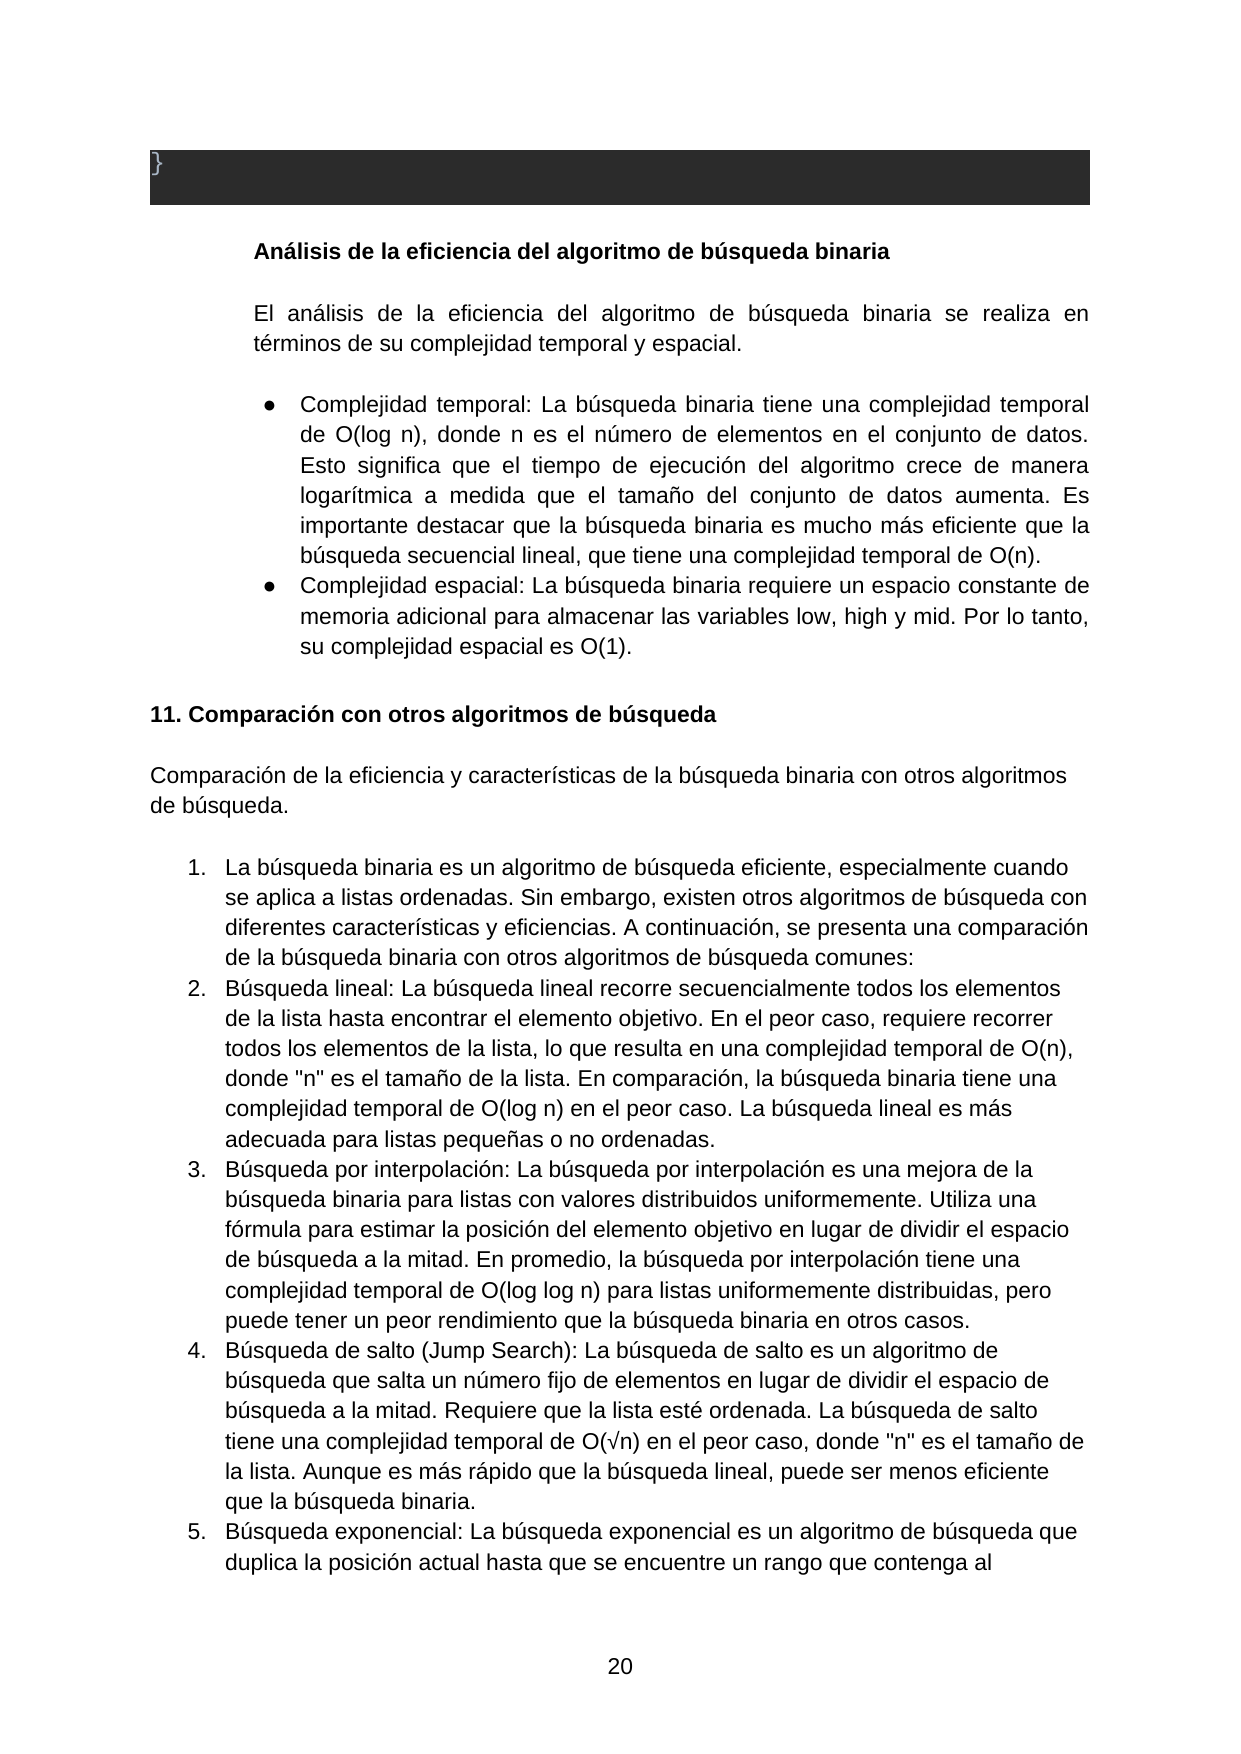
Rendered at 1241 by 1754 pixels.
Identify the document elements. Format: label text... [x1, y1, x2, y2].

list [187, 1518, 1090, 1575]
text Comparación de la eficiencia y características de la búsqueda binaria con otros algoritmos de búsqueda. [150, 762, 1090, 818]
subtitle 11. Comparación con otros algoritmos de búsqueda [150, 701, 1090, 727]
list Búsqueda de salto (Jump Search): La búsqueda de salto es un algoritmo de búsqueda que salta un número fijo de elementos en lugar de dividir el espacio de búsqueda a la mitad. Requiere que la lista esté ordenada. La búsqueda de salto tiene una complejidad temporal de O(√n) en el peor caso, donde "n" es el tamaño de la lista. Aunque es más rápido que la búsqueda lineal, puede ser menos eficiente que la búsqueda binaria. [187, 1337, 1090, 1514]
subtitle Análisis de la eficiencia del algoritmo de búsqueda binaria [178, 238, 1090, 264]
list Complejidad espacial: La búsqueda binaria requiere un espacio constante de memoria adicional para almacenar las variables low, high y mid. Por lo tanto, su complejidad espacial es O(1). [262, 572, 1090, 659]
list Complejidad temporal: La búsqueda binaria tiene una complejidad temporal de O(log n), donde n es el número de elementos en el conjunto de datos. Esto significa que el tiempo de ejecución del algoritmo crece de manera logarítmica a medida que el tamaño del conjunto de datos aumenta. Es importante destacar que la búsqueda binaria es mucho más eficiente que la búsqueda secuencial lineal, que tiene una complejidad temporal de O(n). [262, 391, 1090, 568]
list Búsqueda por interpolación: La búsqueda por interpolación es una mejora de la búsqueda binaria para listas con valores distribuidos uniformemente. Utiliza una fórmula para estimar la posición del elemento objetivo en lugar de dividir el espacio de búsqueda a la mitad. En promedio, la búsqueda por interpolación tiene una complejidad temporal de O(log log n) para listas uniformemente distribuidas, pero puede tener un peor rendimiento que la búsqueda binaria en otros casos. [187, 1156, 1090, 1333]
list La búsqueda binaria es un algoritmo de búsqueda eficiente, especialmente cuando se aplica a listas ordenadas. Sin embargo, existen otros algoritmos de búsqueda con diferentes características y eficiencias. A continuación, se presenta una comparación de la búsqueda binaria con otros algoritmos de búsqueda comunes: [187, 854, 1090, 971]
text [150, 150, 1090, 205]
list Búsqueda lineal: La búsqueda lineal recorre secuencialmente todos los elementos de la lista hasta encontrar el elemento objetivo. En el peor caso, requiere recorrer todos los elementos de la lista, lo que resulta en una complejidad temporal de O(n), donde "n" es el tamaño de la lista. En comparación, la búsqueda binaria tiene una complejidad temporal de O(log n) en el peor caso. La búsqueda lineal es más adecuada para listas pequeñas o no ordenadas. [187, 974, 1090, 1152]
text El análisis de la eficiencia del algoritmo de búsqueda binaria se realiza en términos de su complejidad temporal y espacial. [253, 299, 1090, 356]
